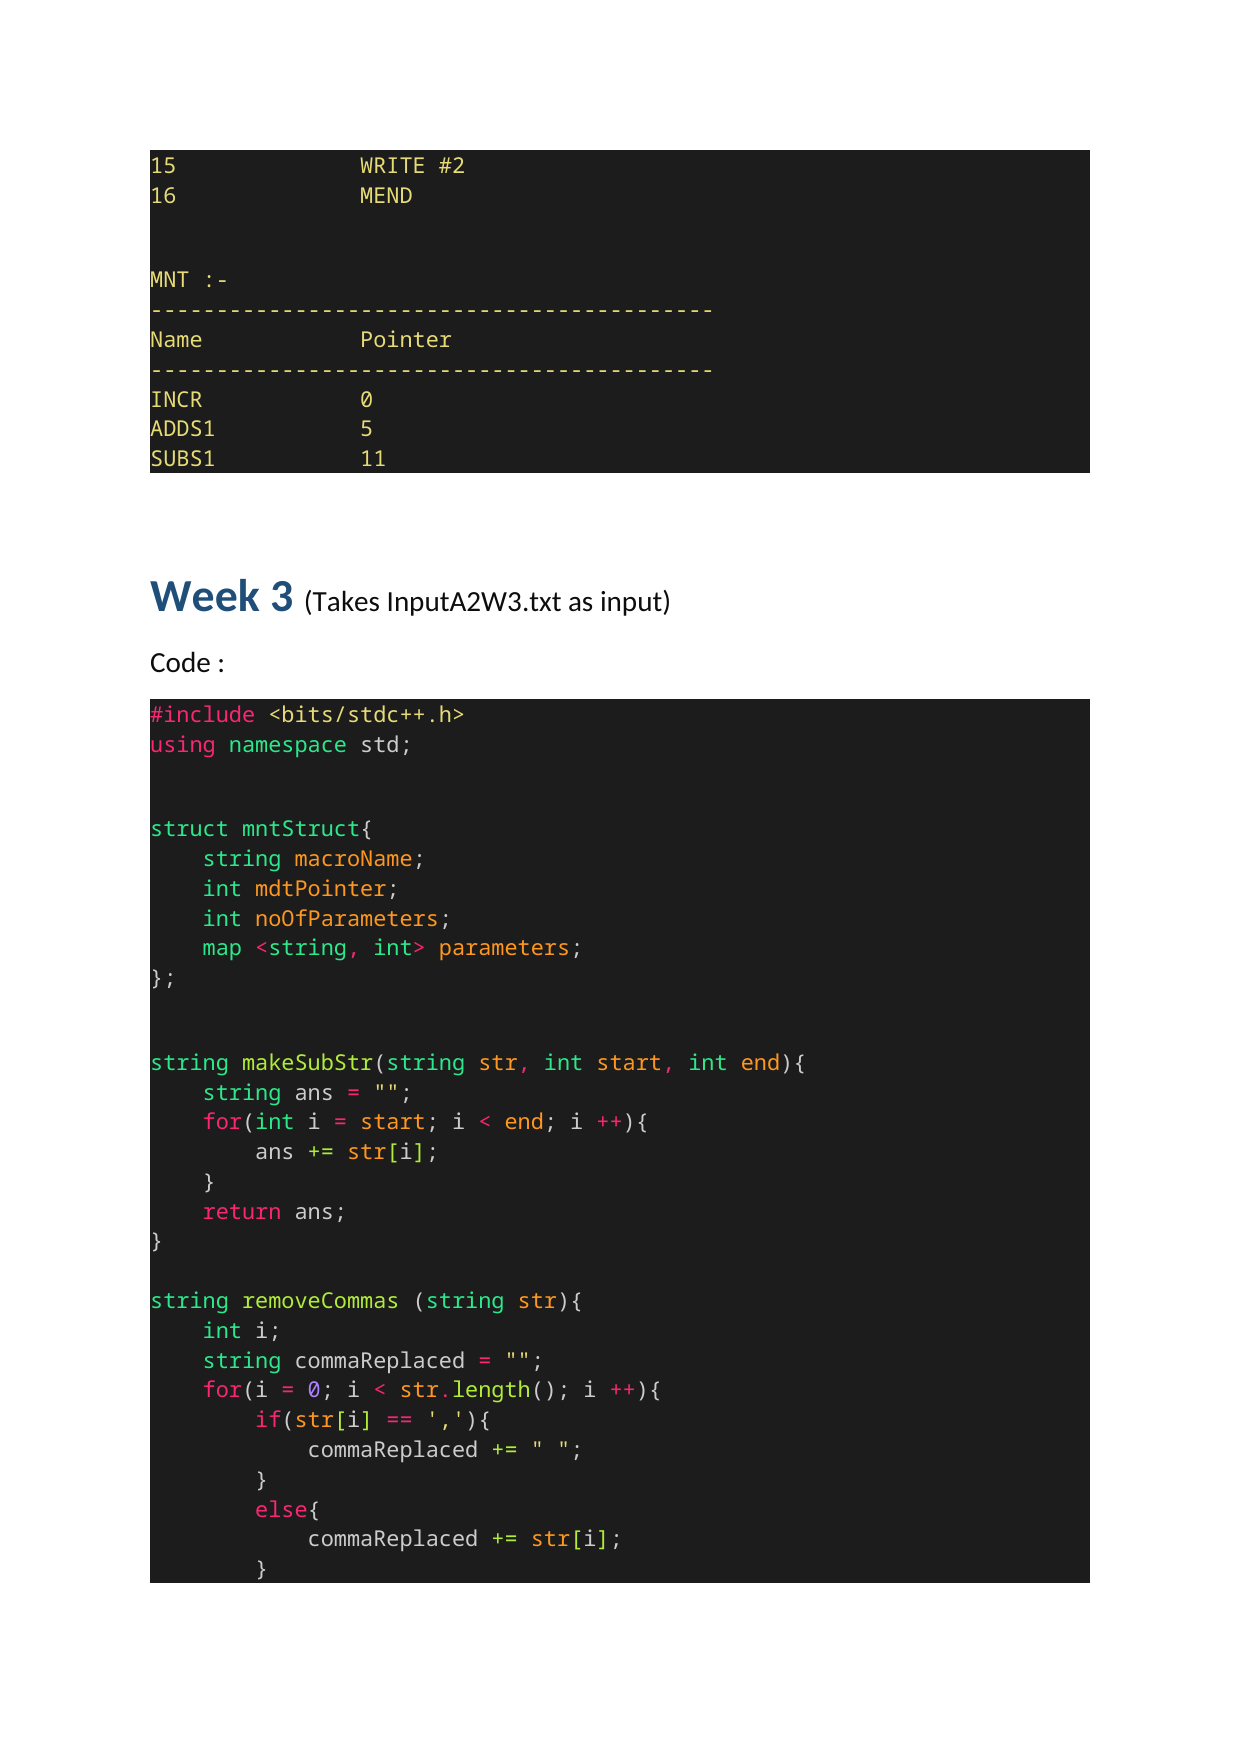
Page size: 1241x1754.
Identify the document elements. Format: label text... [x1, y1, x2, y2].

text int mdtPointer; [150, 873, 1090, 902]
text Week 3 (Takes InputA2W3.txt as input) [150, 567, 1090, 623]
text MNT :- [150, 264, 1090, 294]
text struct mntStruct{ [150, 813, 1090, 843]
text int noOfParameters; [150, 902, 1090, 932]
text for(int i = start; i < end; i ++){ [150, 1106, 1090, 1136]
text string ans = ""; [150, 1076, 1090, 1106]
text 15 WRITE #2 [150, 150, 1090, 180]
text int i; [150, 1315, 1090, 1344]
text for(i = 0; i < str.length(); i ++){ [150, 1374, 1090, 1404]
text } [150, 1553, 1090, 1583]
text return ans; [150, 1196, 1090, 1225]
text } [150, 1166, 1090, 1196]
text string removeCommas (string str){ [150, 1285, 1090, 1315]
text ------------------------------------------- [150, 294, 1090, 324]
text ------------------------------------------- [150, 354, 1090, 383]
text Code : [150, 644, 1090, 679]
text 16 MEND [150, 180, 1090, 209]
text using namespace std; [150, 728, 1090, 758]
text Name Pointer [150, 324, 1090, 354]
text ans += str[i]; [150, 1136, 1090, 1166]
text INCR 0 [150, 383, 1090, 413]
text string commaReplaced = ""; [150, 1344, 1090, 1374]
text commaReplaced += " "; [150, 1434, 1090, 1464]
text commaReplaced += str[i]; [150, 1523, 1090, 1553]
text } [150, 1464, 1090, 1493]
text else{ [150, 1493, 1090, 1523]
text }; [150, 962, 1090, 992]
text string makeSubStr(string str, int start, int end){ [150, 1047, 1090, 1076]
text } [150, 1225, 1090, 1255]
text string macroName; [150, 843, 1090, 873]
text ADDS1 5 [150, 413, 1090, 443]
text if(str[i] == ','){ [150, 1404, 1090, 1434]
text #include <bits/stdc++.h> [150, 699, 1090, 728]
text map <string, int> parameters; [150, 932, 1090, 962]
text SUBS1 11 [150, 443, 1090, 473]
